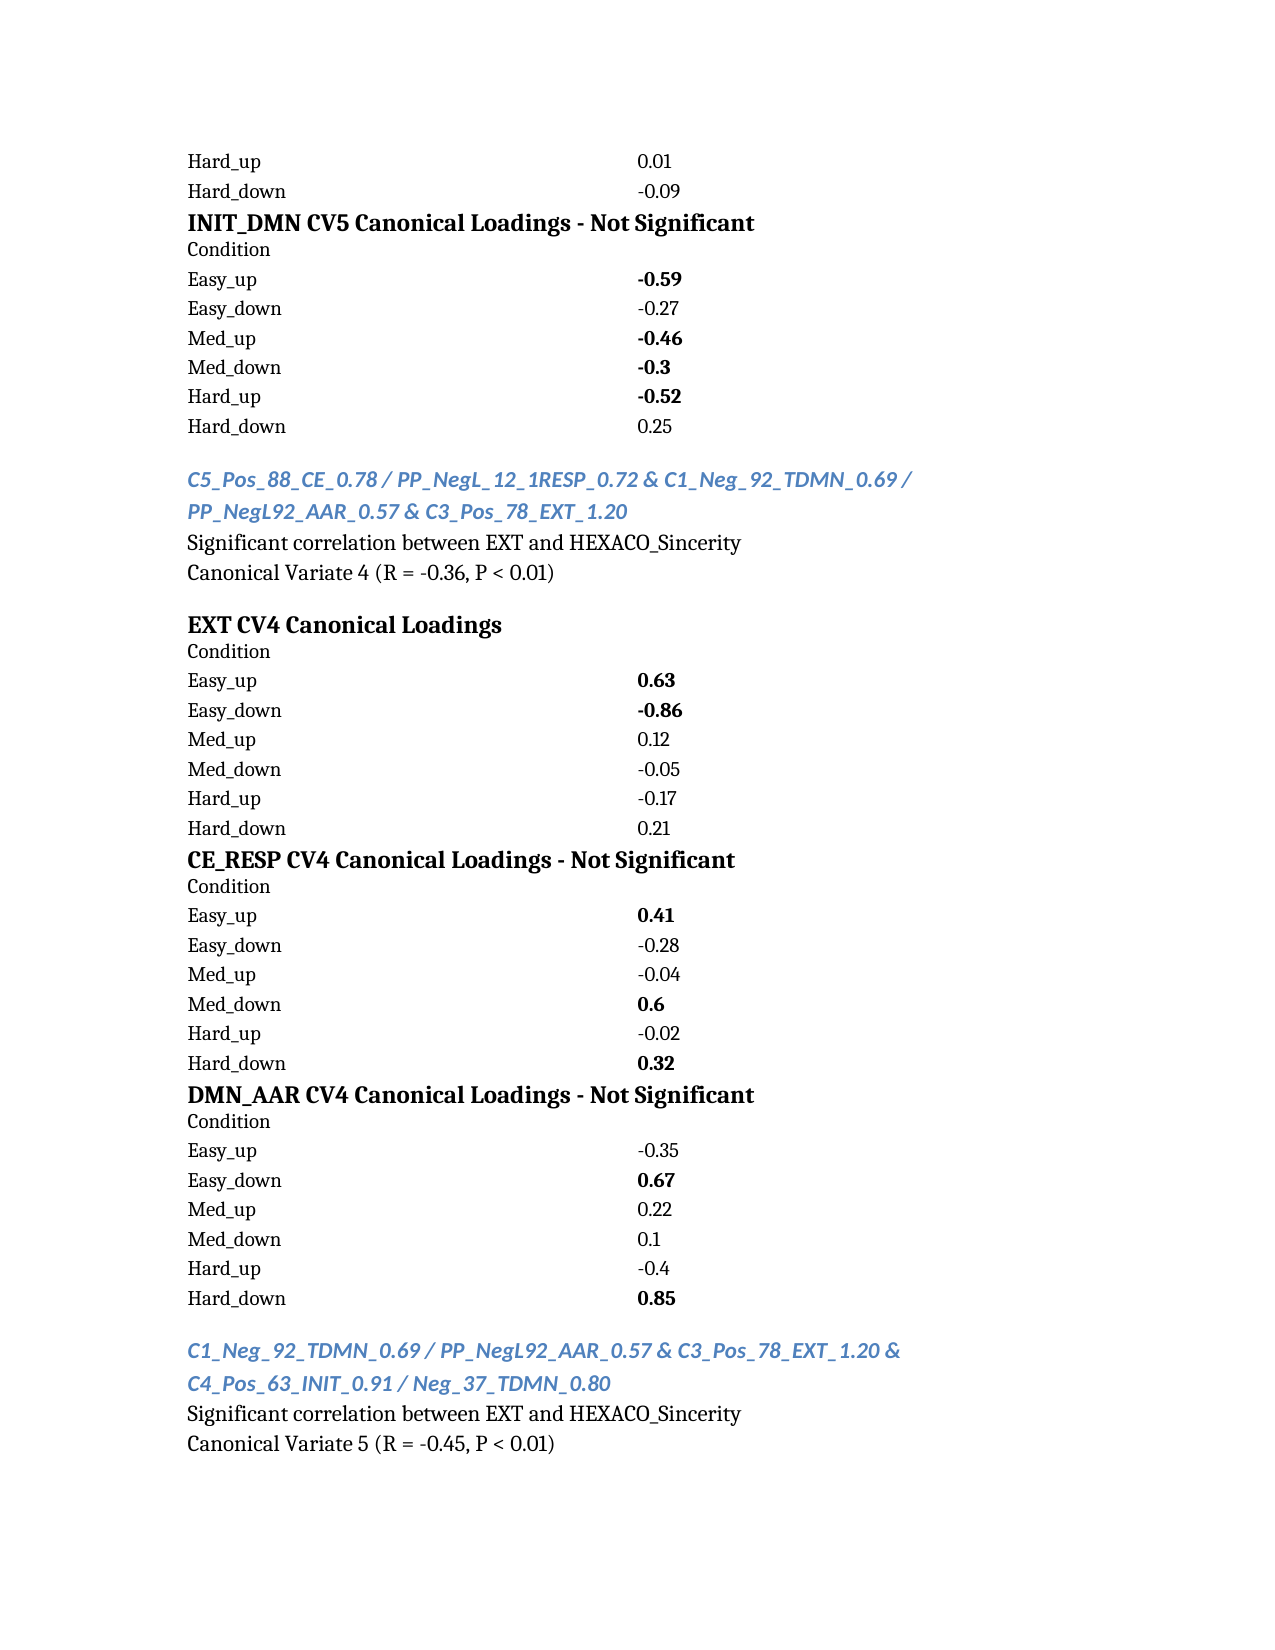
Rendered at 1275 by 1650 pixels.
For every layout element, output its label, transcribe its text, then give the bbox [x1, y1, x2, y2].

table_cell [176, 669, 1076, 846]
text Significant correlation between EXT and HEXACO_Sincerity Canonical Variate 5 (R = -0.45, P < 0.01) [187, 1401, 1087, 1458]
text Significant correlation between EXT and HEXACO_Sincerity Canonical Variate 4 (R = -0.36, P < 0.01) [187, 529, 1087, 586]
subtitle C5_Pos_88_CE_0.78 / PP_NegL_12_1RESP_0.72 & C1_Neg_92_TDMN_0.69 / PP_NegL92_AAR_0.57 & C3_Pos_78_EXT_1.20 [187, 465, 1087, 525]
text DMN_AAR CV4 Canonical Loadings - Not Significant [187, 1081, 1087, 1109]
text EXT CV4 Canonical Loadings [187, 611, 1087, 639]
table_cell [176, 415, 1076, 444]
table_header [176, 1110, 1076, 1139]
text CE_RESP CV4 Canonical Loadings - Not Significant [187, 846, 1087, 874]
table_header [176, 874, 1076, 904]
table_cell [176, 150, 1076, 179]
subtitle C1_Neg_92_TDMN_0.69 / PP_NegL92_AAR_0.57 & C3_Pos_78_EXT_1.20 & C4_Pos_63_INIT_0.91 / Neg_37_TDMN_0.80 [187, 1337, 1087, 1397]
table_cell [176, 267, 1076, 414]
text INIT_DMN CV5 Canonical Loadings - Not Significant [187, 209, 1087, 238]
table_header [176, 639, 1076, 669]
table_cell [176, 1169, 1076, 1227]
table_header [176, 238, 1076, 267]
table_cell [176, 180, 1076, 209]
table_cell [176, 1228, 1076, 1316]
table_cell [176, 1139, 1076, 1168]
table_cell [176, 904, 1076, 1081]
